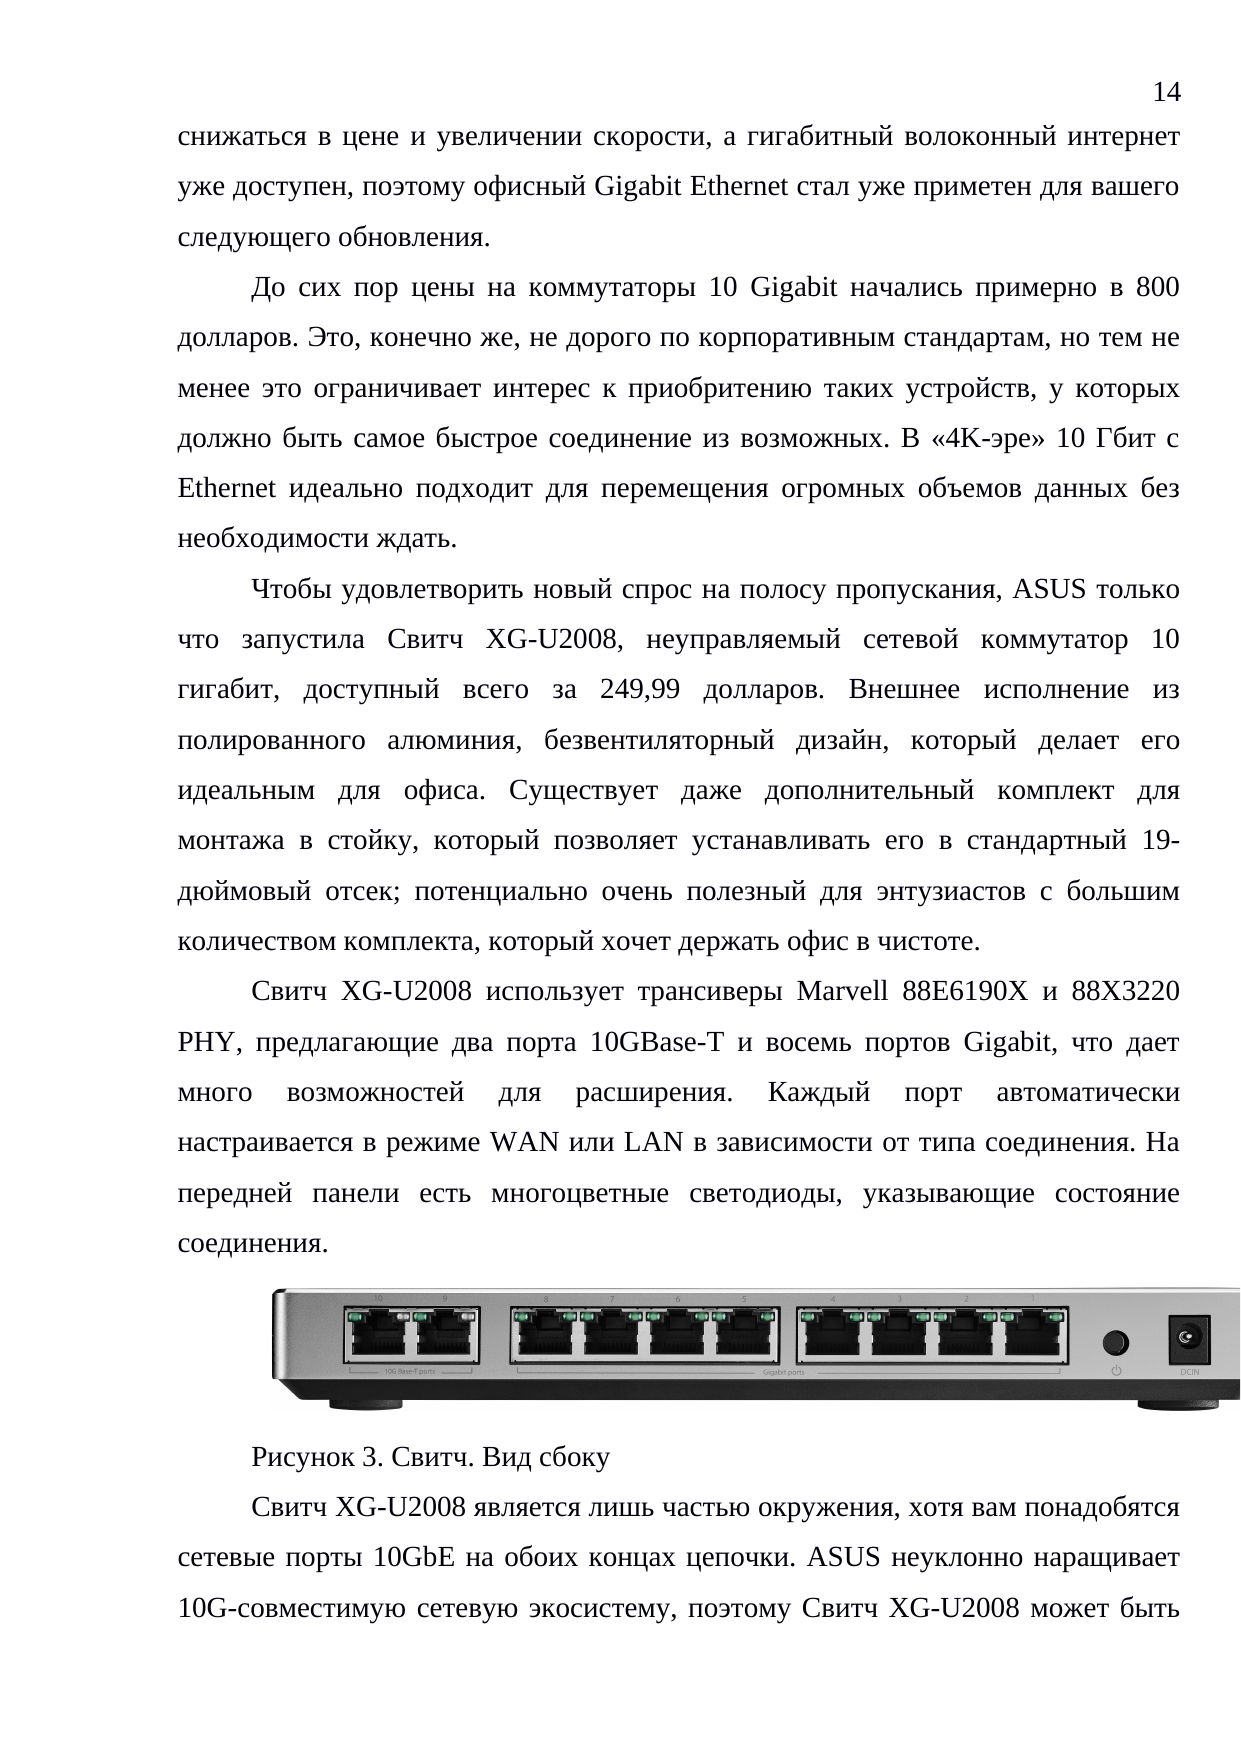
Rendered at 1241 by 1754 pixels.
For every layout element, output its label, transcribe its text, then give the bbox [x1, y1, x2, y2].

picture [269, 1287, 1241, 1412]
text Свитч XG-U2008 использует трансиверы Marvell 88E6190X и 88X3220 PHY, предлагающие два порта 10GBase-T и восемь портов Gigabit, что дает много возможностей для расширения. Каждый порт автоматически настраивается в режиме WAN или LAN в зависимости от типа соединения. На передней панели есть многоцветные светодиоды, указывающие состояние соединения. [177, 973, 1181, 1258]
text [177, 118, 1181, 252]
text До сих пор цены на коммутаторы 10 Gigabit начались примерно в 800 долларов. Это, конечно же, не дорого по корпоративным стандартам, но тем не менее это ограничивает интерес к приобритению таких устройств, у которых должно быть самое быстрое соединение из возможных. В «4K-эре» 10 Гбит с Ethernet идеально подходит для перемещения огромных объемов данных без необходимости ждать. [177, 269, 1181, 554]
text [177, 1489, 1181, 1623]
text Чтобы удовлетворить новый спрос на полосу пропускания, ASUS только что запустила Свитч XG-U2008, неуправляемый сетевой коммутатор 10 гигабит, доступный всего за 249,99 долларов. Внешнее исполнение из полированного алюминия, безвентиляторный дизайн, который делает его идеальным для офиса. Существует даже дополнительный комплект для монтажа в стойку, который позволяет устанавливать его в стандартный 19-дюймовый отсек; потенциально очень полезный для энтузиастов с большим количеством комплекта, который хочет держать офис в чистоте. [177, 571, 1181, 957]
